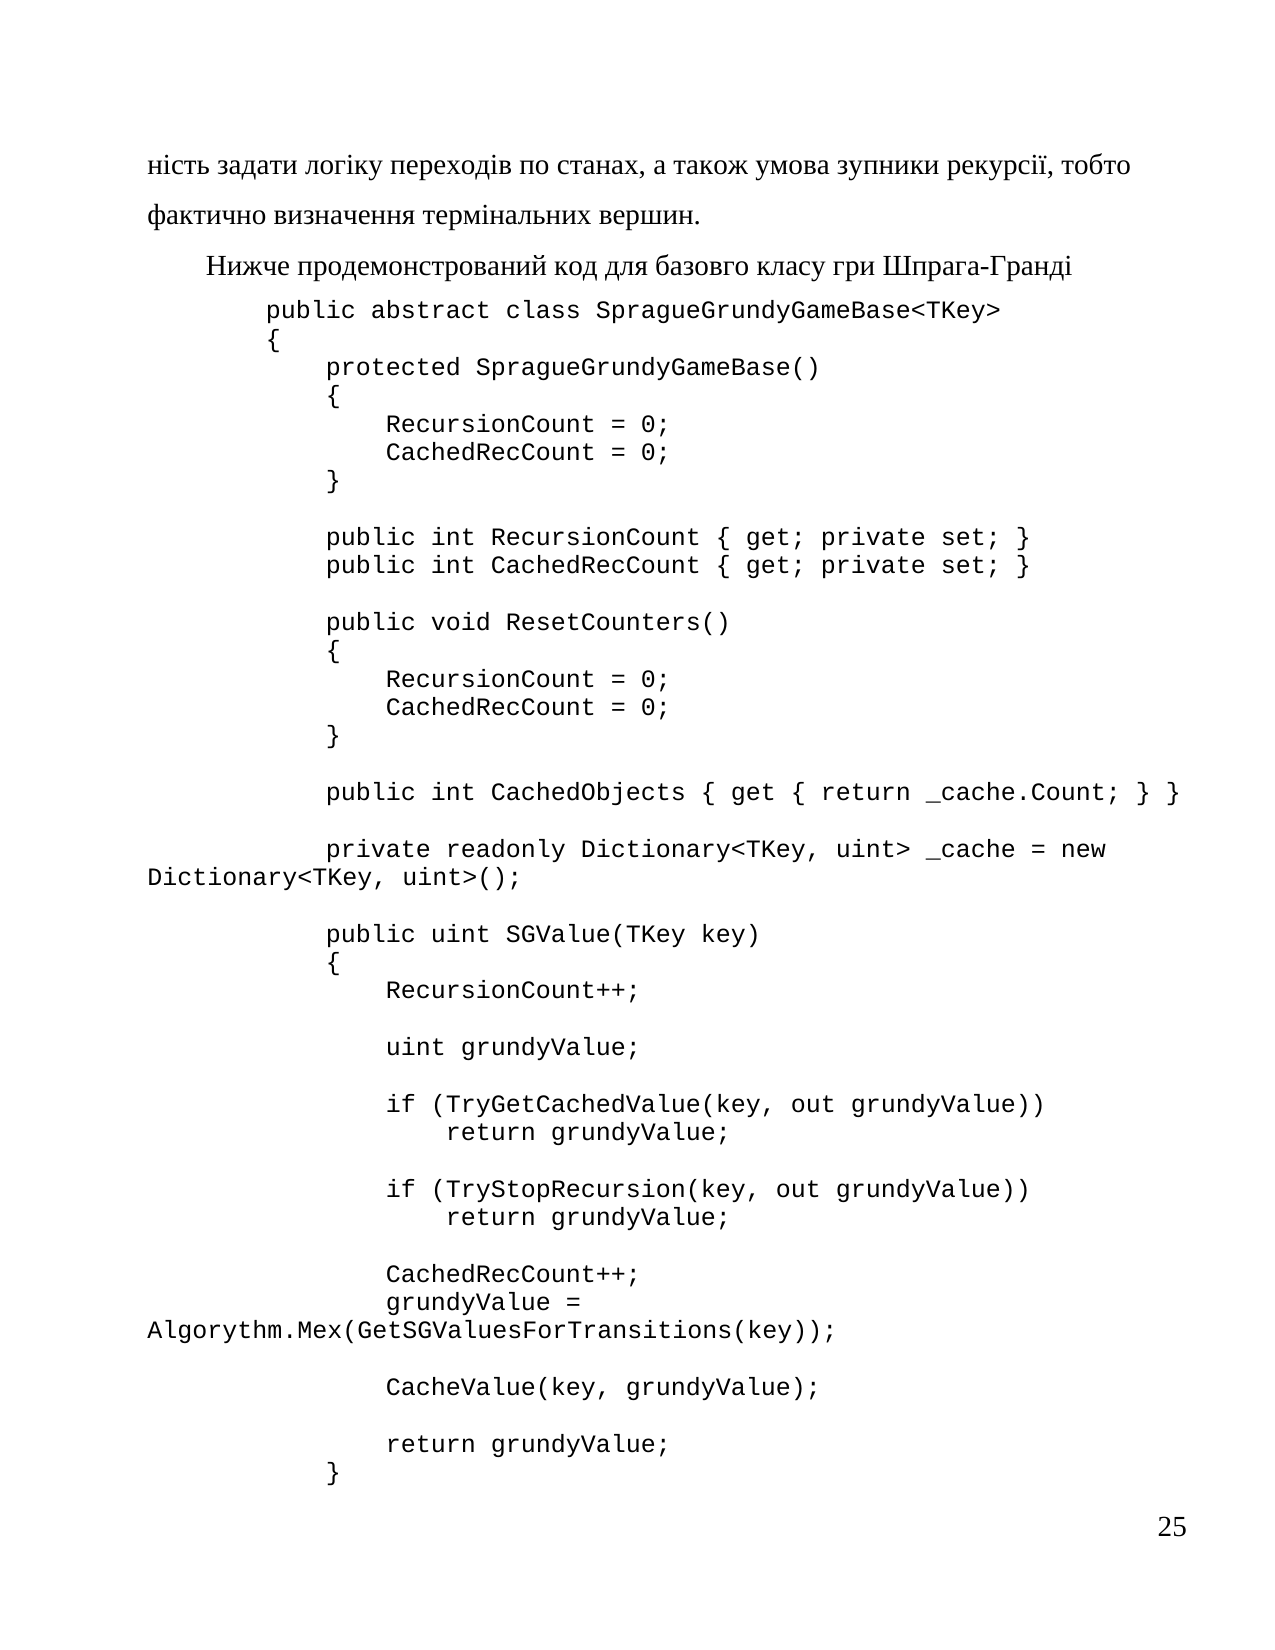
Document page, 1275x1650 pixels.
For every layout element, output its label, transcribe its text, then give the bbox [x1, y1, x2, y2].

text grundyValue = Algorythm.Mex(GetSGValuesForTransitions(key)); [147, 1289, 1186, 1346]
text public int CachedObjects { get { return _cache.Count; } } [147, 779, 1186, 808]
text if (TryGetCachedValue(key, out grundyValue)) [147, 1091, 1186, 1119]
text protected SpragueGrundyGameBase() [147, 354, 1186, 383]
text { [147, 383, 1186, 411]
text CachedRecCount++; [147, 1261, 1186, 1289]
text { [147, 949, 1186, 978]
text return grundyValue; [147, 1119, 1186, 1148]
text { [147, 638, 1186, 666]
text } [147, 1459, 1186, 1488]
text Нижче продемонстрований код для базовго класу гри Шпрага-Гранді [147, 248, 1186, 281]
text uint grundyValue; [147, 1034, 1186, 1063]
text CachedRecCount = 0; [147, 439, 1186, 468]
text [147, 147, 1186, 231]
text return grundyValue; [147, 1431, 1186, 1459]
text public abstract class SpragueGrundyGameBase<TKey> [147, 298, 1186, 326]
text private readonly Dictionary<TKey, uint> _cache = new Dictionary<TKey, uint>(); [147, 836, 1186, 893]
text public void ResetCounters() [147, 609, 1186, 638]
text return grundyValue; [147, 1204, 1186, 1233]
text RecursionCount++; [147, 978, 1186, 1006]
text CachedRecCount = 0; [147, 694, 1186, 723]
text { [147, 326, 1186, 354]
text } [147, 468, 1186, 496]
text CacheValue(key, grundyValue); [147, 1374, 1186, 1403]
text } [147, 723, 1186, 751]
text public int CachedRecCount { get; private set; } [147, 553, 1186, 581]
text RecursionCount = 0; [147, 411, 1186, 439]
text if (TryStopRecursion(key, out grundyValue)) [147, 1176, 1186, 1204]
text public int RecursionCount { get; private set; } [147, 524, 1186, 553]
text RecursionCount = 0; [147, 666, 1186, 694]
text public uint SGValue(TKey key) [147, 921, 1186, 949]
